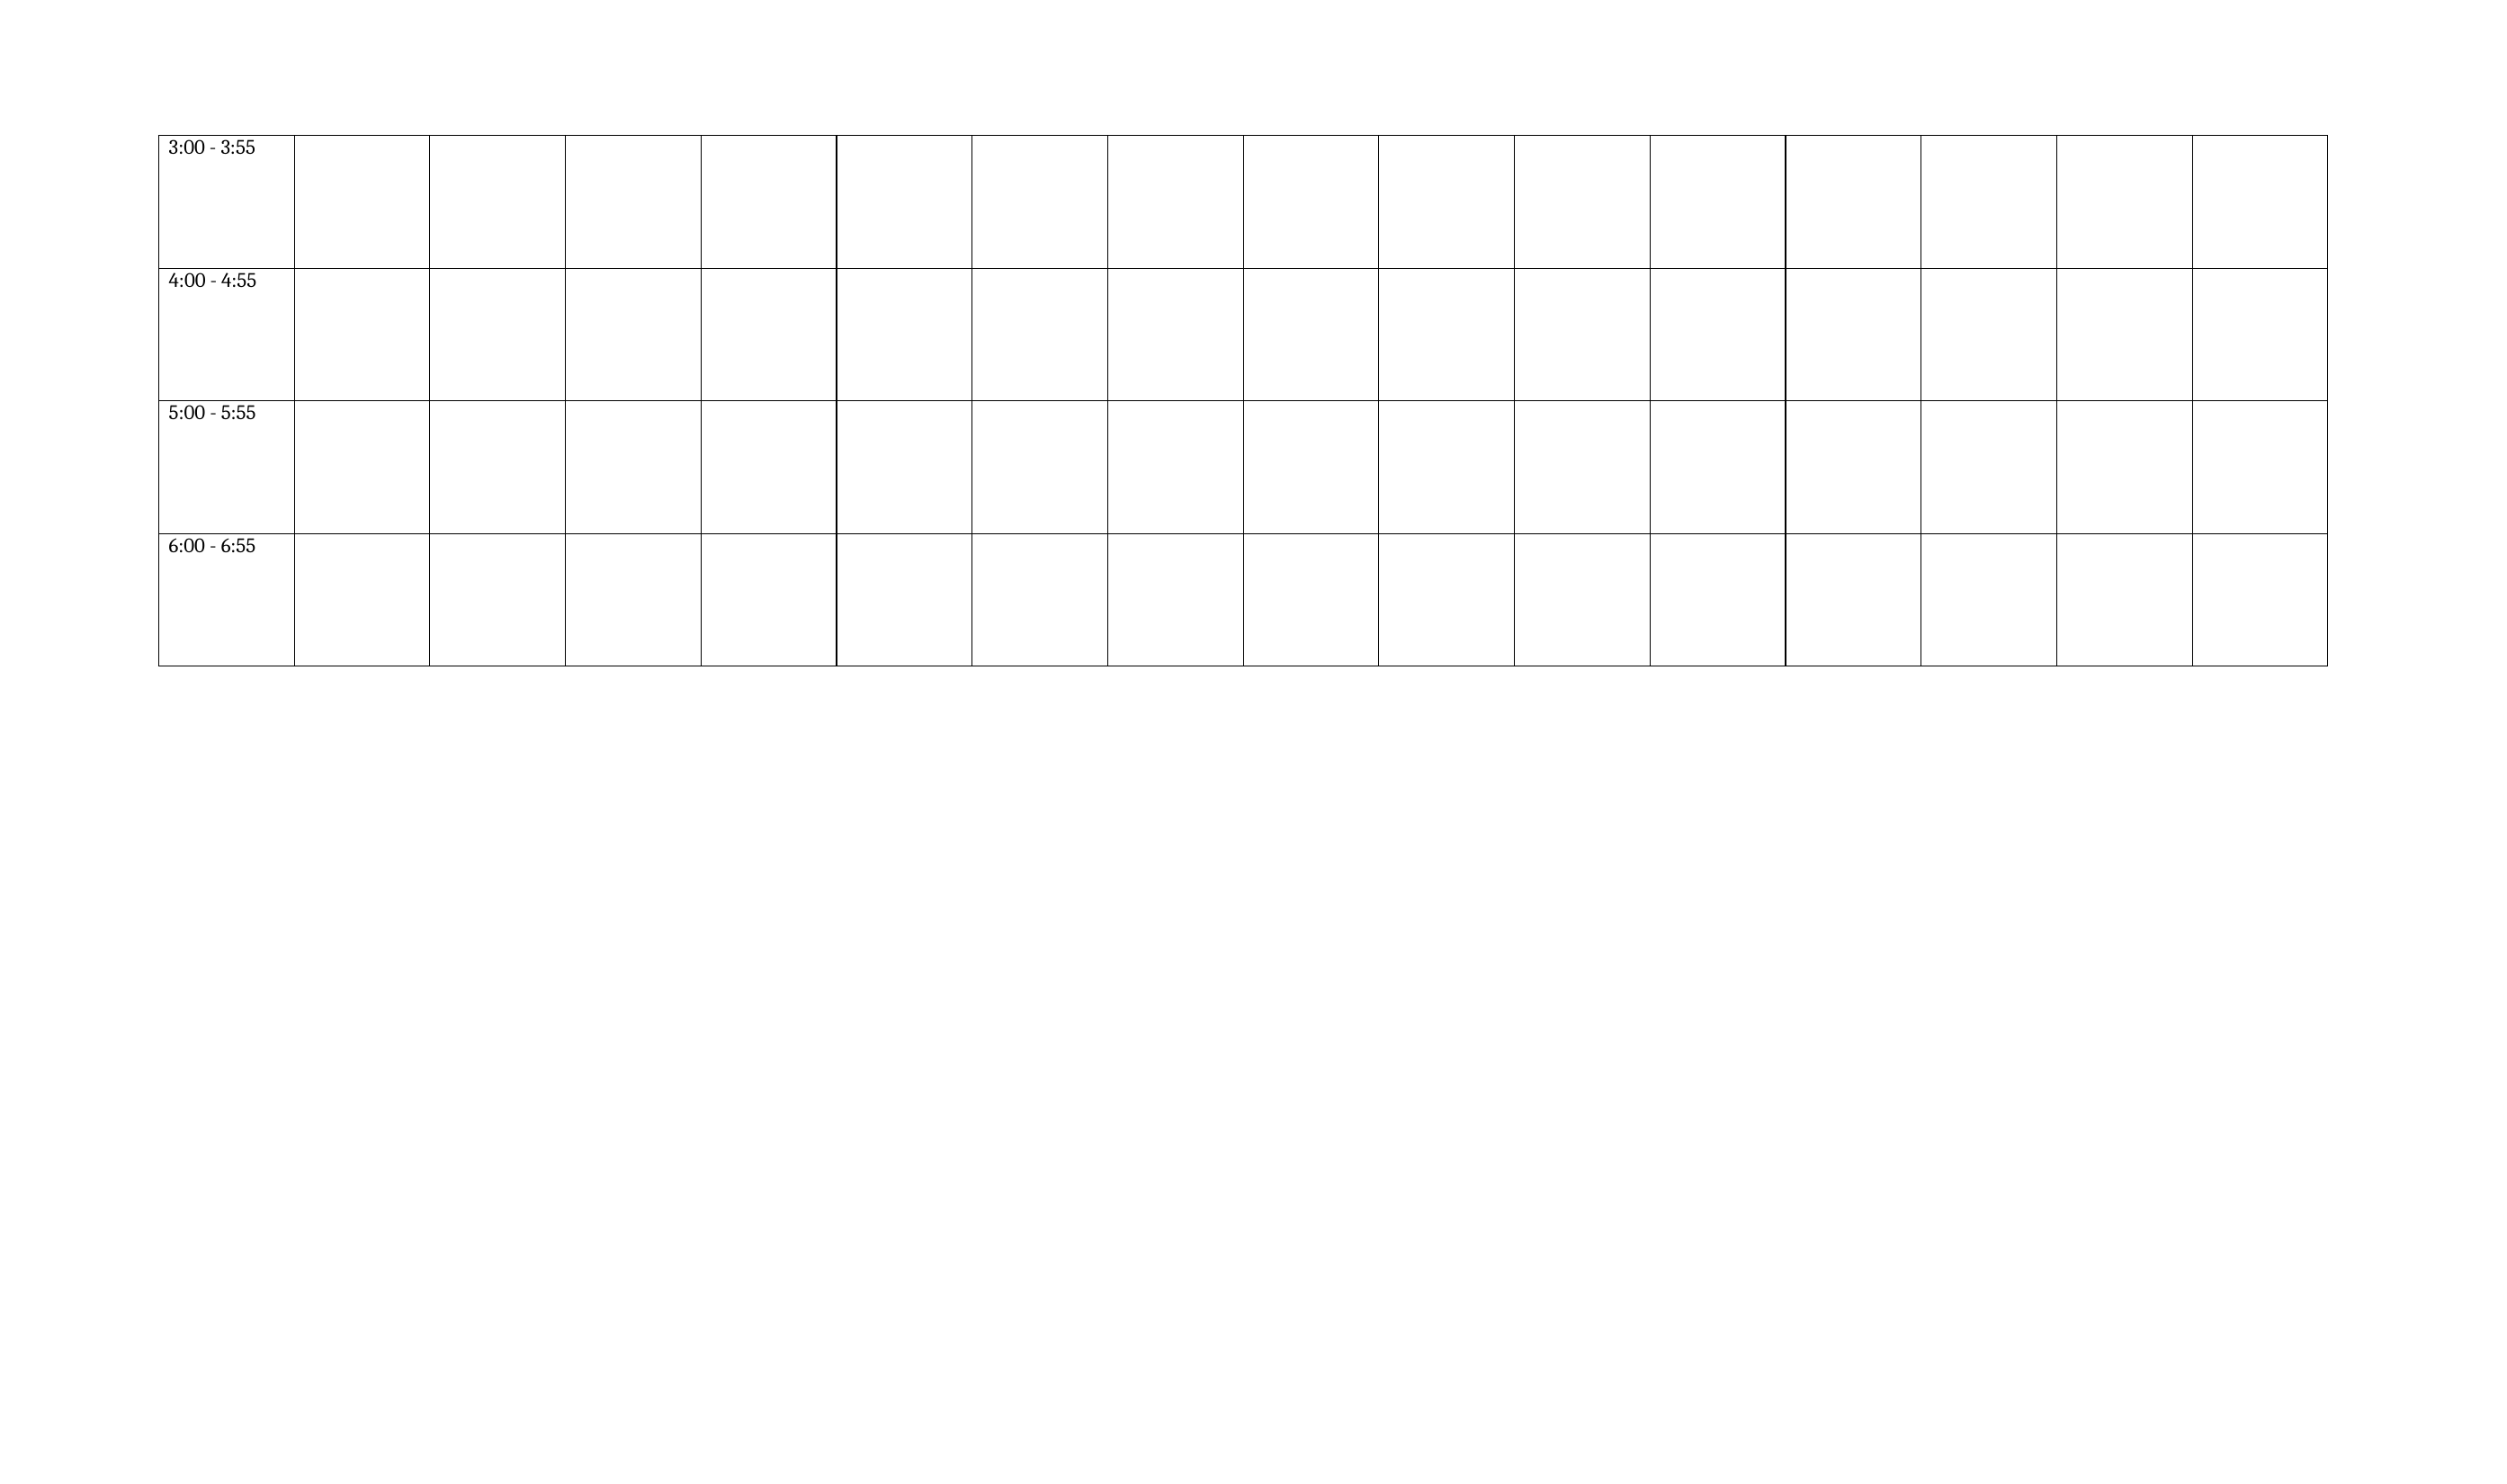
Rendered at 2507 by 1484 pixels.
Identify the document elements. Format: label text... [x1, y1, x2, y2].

table_cell [1651, 269, 1785, 400]
table_cell [1379, 136, 1514, 268]
table_cell [1244, 269, 1378, 400]
table_cell [1244, 534, 1378, 666]
table_cell [430, 534, 565, 666]
table_cell [2193, 136, 2327, 268]
table_cell [2057, 136, 2192, 268]
table_cell [1786, 401, 1921, 533]
table_cell [702, 401, 836, 533]
table_cell [566, 534, 701, 666]
table_cell [1515, 269, 1650, 400]
table_cell [1108, 269, 1243, 400]
table_cell [1786, 534, 1921, 666]
table_cell 3:00 - 3:55 [159, 136, 294, 268]
table_cell [1244, 136, 1378, 268]
table_cell [295, 269, 429, 400]
table_cell [1515, 534, 1650, 666]
table_cell [702, 269, 836, 400]
table_cell [837, 534, 971, 666]
table_cell [1786, 136, 1921, 268]
table_cell [1515, 136, 1650, 268]
table_cell [1651, 534, 1785, 666]
table_cell [1651, 401, 1785, 533]
table_cell [2057, 269, 2192, 400]
table_cell [1651, 136, 1785, 268]
table_cell [2057, 401, 2192, 533]
table_cell [2193, 534, 2327, 666]
table_cell [430, 136, 565, 268]
table_cell [1379, 401, 1514, 533]
table_cell [837, 401, 971, 533]
table_cell [1921, 401, 2056, 533]
table_cell [566, 269, 701, 400]
table_cell [2057, 534, 2192, 666]
table_cell [295, 534, 429, 666]
table_cell 6:00 - 6:55 [159, 534, 294, 666]
table_cell [702, 136, 836, 268]
table_cell [972, 401, 1107, 533]
table_cell [295, 136, 429, 268]
table_cell [837, 136, 971, 268]
table_cell [1379, 534, 1514, 666]
table_cell [972, 269, 1107, 400]
table_cell [1515, 401, 1650, 533]
table_cell [1108, 401, 1243, 533]
table_cell [295, 401, 429, 533]
table_cell [1108, 136, 1243, 268]
table_cell 4:00 - 4:55 [159, 269, 294, 400]
table_cell [1921, 269, 2056, 400]
table_cell [1108, 534, 1243, 666]
table_cell [566, 136, 701, 268]
table_cell [1921, 534, 2056, 666]
table_cell [1244, 401, 1378, 533]
table_cell [1921, 136, 2056, 268]
table_cell [1786, 269, 1921, 400]
table_cell [2193, 401, 2327, 533]
table_cell 5:00 - 5:55 [159, 401, 294, 533]
table_cell [972, 534, 1107, 666]
table_cell [837, 269, 971, 400]
table_cell [702, 534, 836, 666]
table_cell [566, 401, 701, 533]
table_cell [430, 401, 565, 533]
table_cell [430, 269, 565, 400]
table_cell [2193, 269, 2327, 400]
table_cell [972, 136, 1107, 268]
table_cell [1379, 269, 1514, 400]
